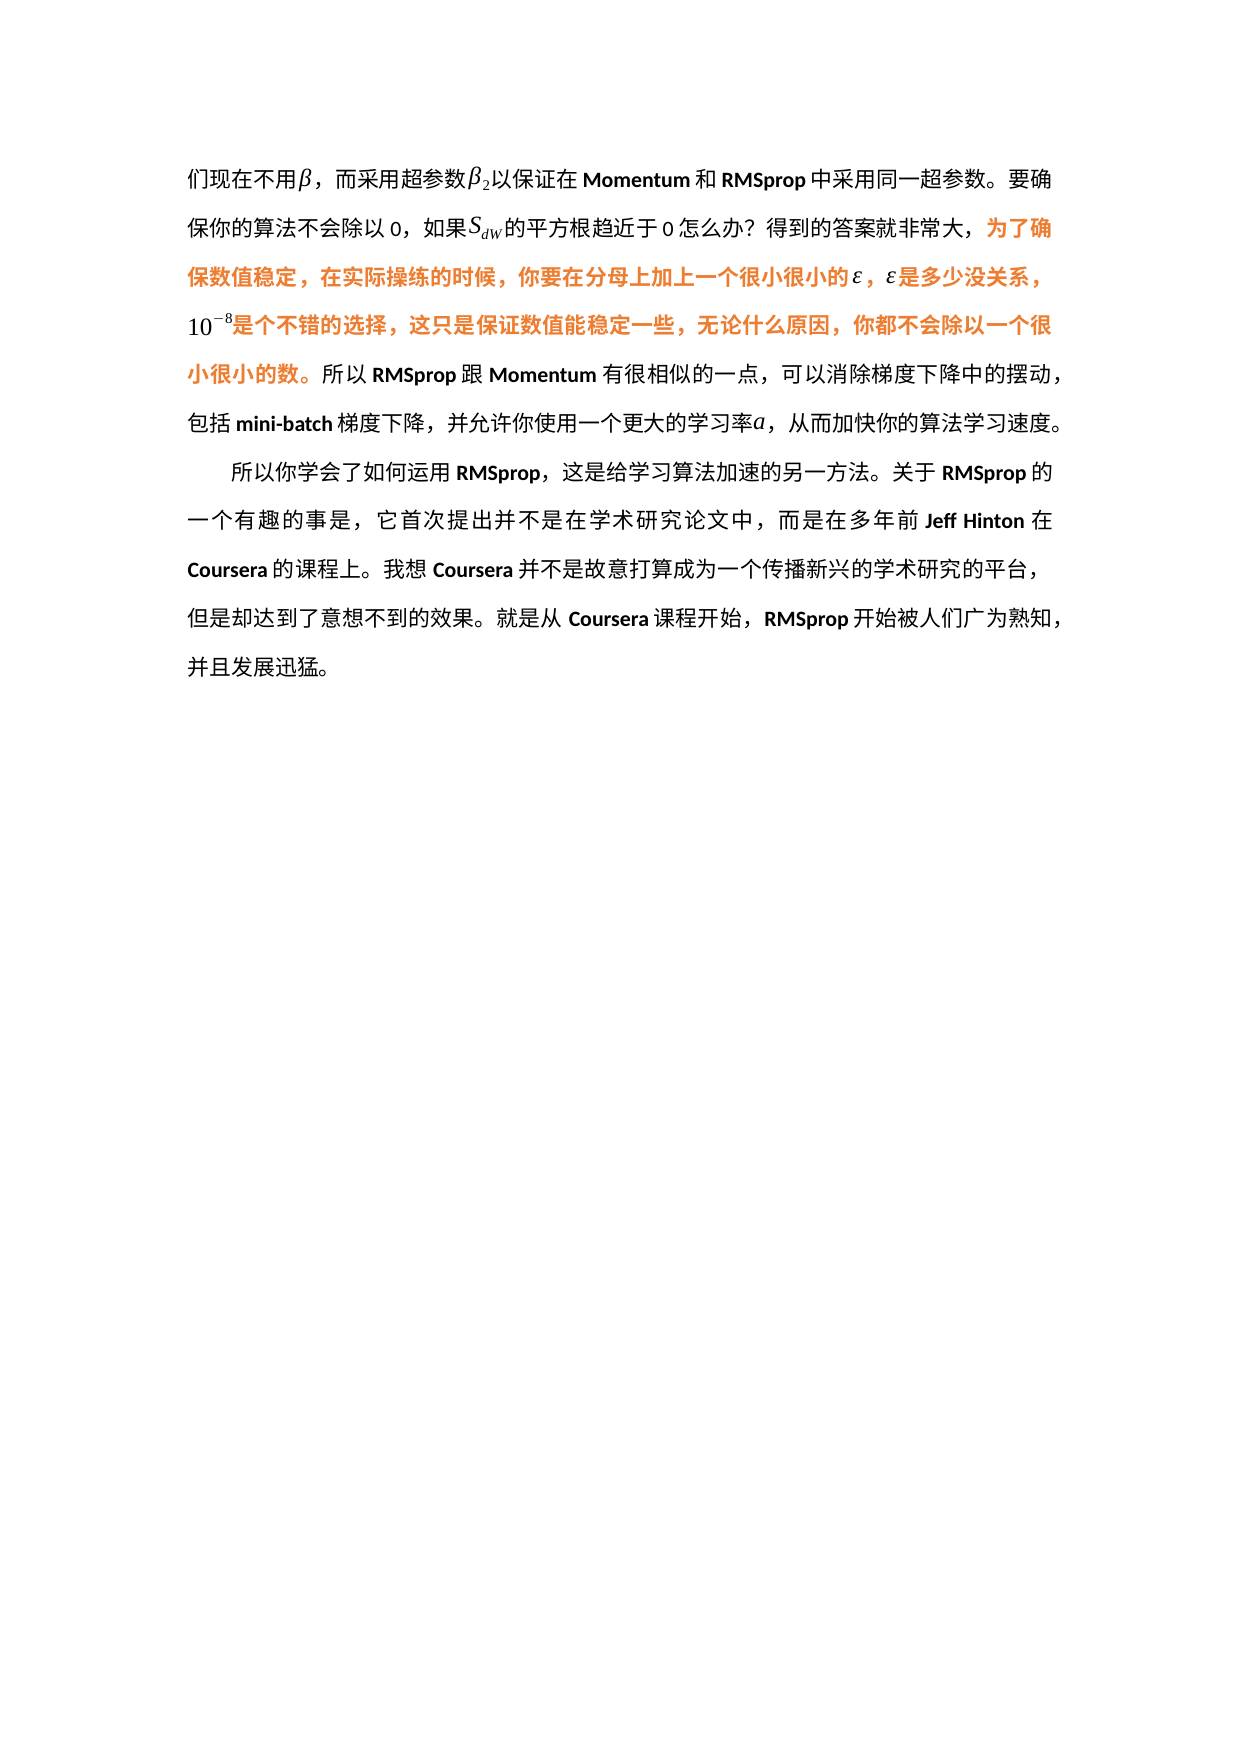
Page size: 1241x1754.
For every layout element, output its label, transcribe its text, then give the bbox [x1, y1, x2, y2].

text 所以你学会了如何运用RMSprop，这是给学习算法加速的另一方法。关于RMSprop的一个有趣的事是，它首次提出并不是在学术研究论文中，而是在多年前Jeff Hinton在Coursera的课程上。我想Coursera并不是故意打算成为一个传播新兴的学术研究的平台，但是却达到了意想不到的效果。就是从Coursera课程开始，RMSprop开始被人们广为熟知，并且发展迅猛。 [187, 454, 1053, 682]
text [187, 162, 1053, 438]
